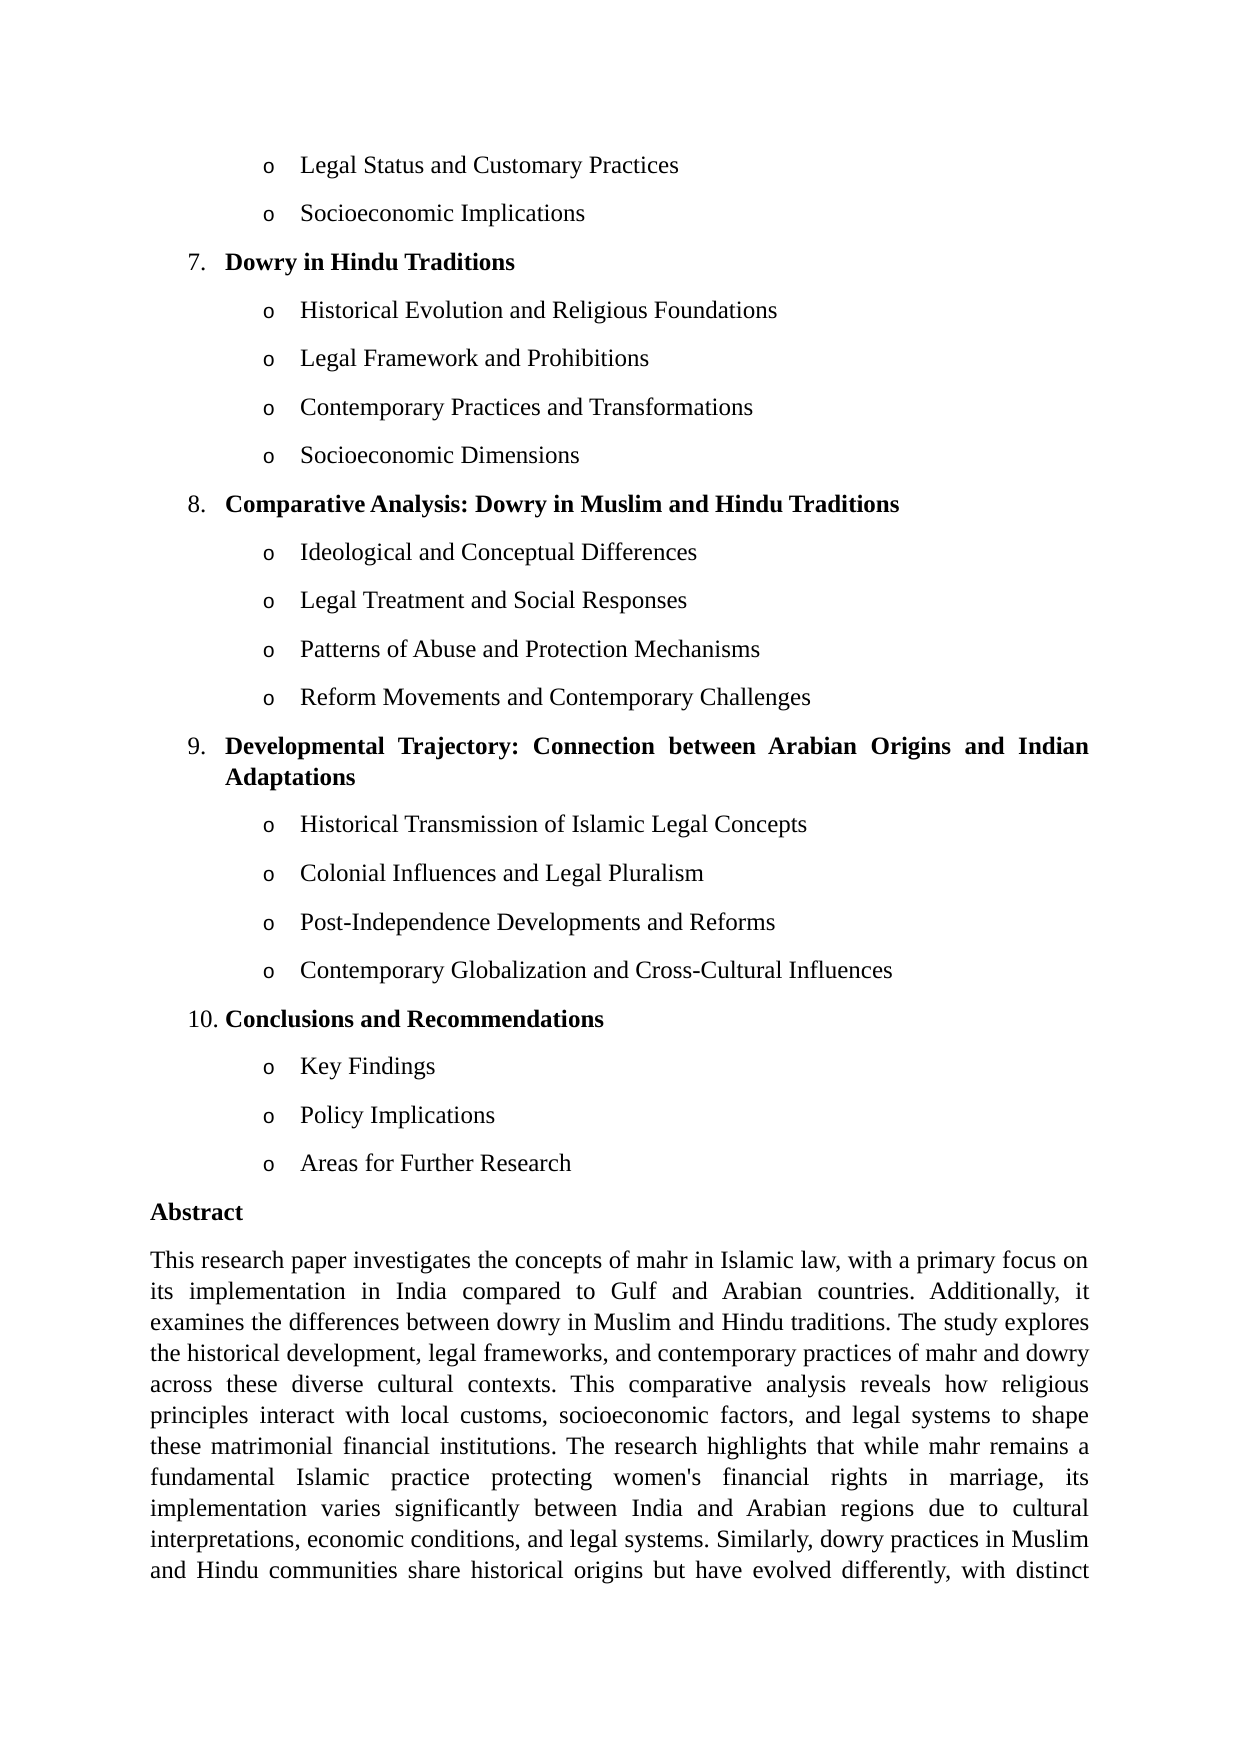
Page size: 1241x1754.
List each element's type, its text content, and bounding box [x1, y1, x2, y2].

list Conclusions and Recommendations [187, 1004, 1090, 1032]
list Developmental Trajectory: Connection between Arabian Origins and Indian Adaptations [187, 731, 1090, 791]
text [150, 1245, 1090, 1584]
list Areas for Further Research [262, 1148, 1090, 1178]
list Legal Treatment and Social Responses [262, 585, 1090, 615]
list Policy Implications [262, 1100, 1090, 1129]
text Abstract [150, 1197, 1090, 1226]
list Ideological and Conceptual Differences [262, 537, 1090, 566]
list Post-Independence Developments and Reforms [262, 907, 1090, 936]
list Comparative Analysis: Dowry in Muslim and Hindu Traditions [187, 489, 1090, 518]
list Socioeconomic Dimensions [262, 440, 1090, 470]
list Contemporary Practices and Transformations [262, 392, 1090, 421]
list Socioeconomic Implications [262, 198, 1090, 228]
list Patterns of Abuse and Protection Mechanisms [262, 634, 1090, 663]
list Contemporary Globalization and Cross-Cultural Influences [262, 955, 1090, 985]
list Historical Evolution and Religious Foundations [262, 295, 1090, 324]
list Legal Framework and Prohibitions [262, 343, 1090, 373]
list Key Findings [262, 1051, 1090, 1081]
list Reform Movements and Contemporary Challenges [262, 682, 1090, 712]
list Legal Status and Customary Practices [262, 150, 1090, 179]
list Historical Transmission of Islamic Legal Concepts [262, 809, 1090, 839]
list Dowry in Hindu Traditions [187, 247, 1090, 276]
list Colonial Influences and Legal Pluralism [262, 858, 1090, 888]
